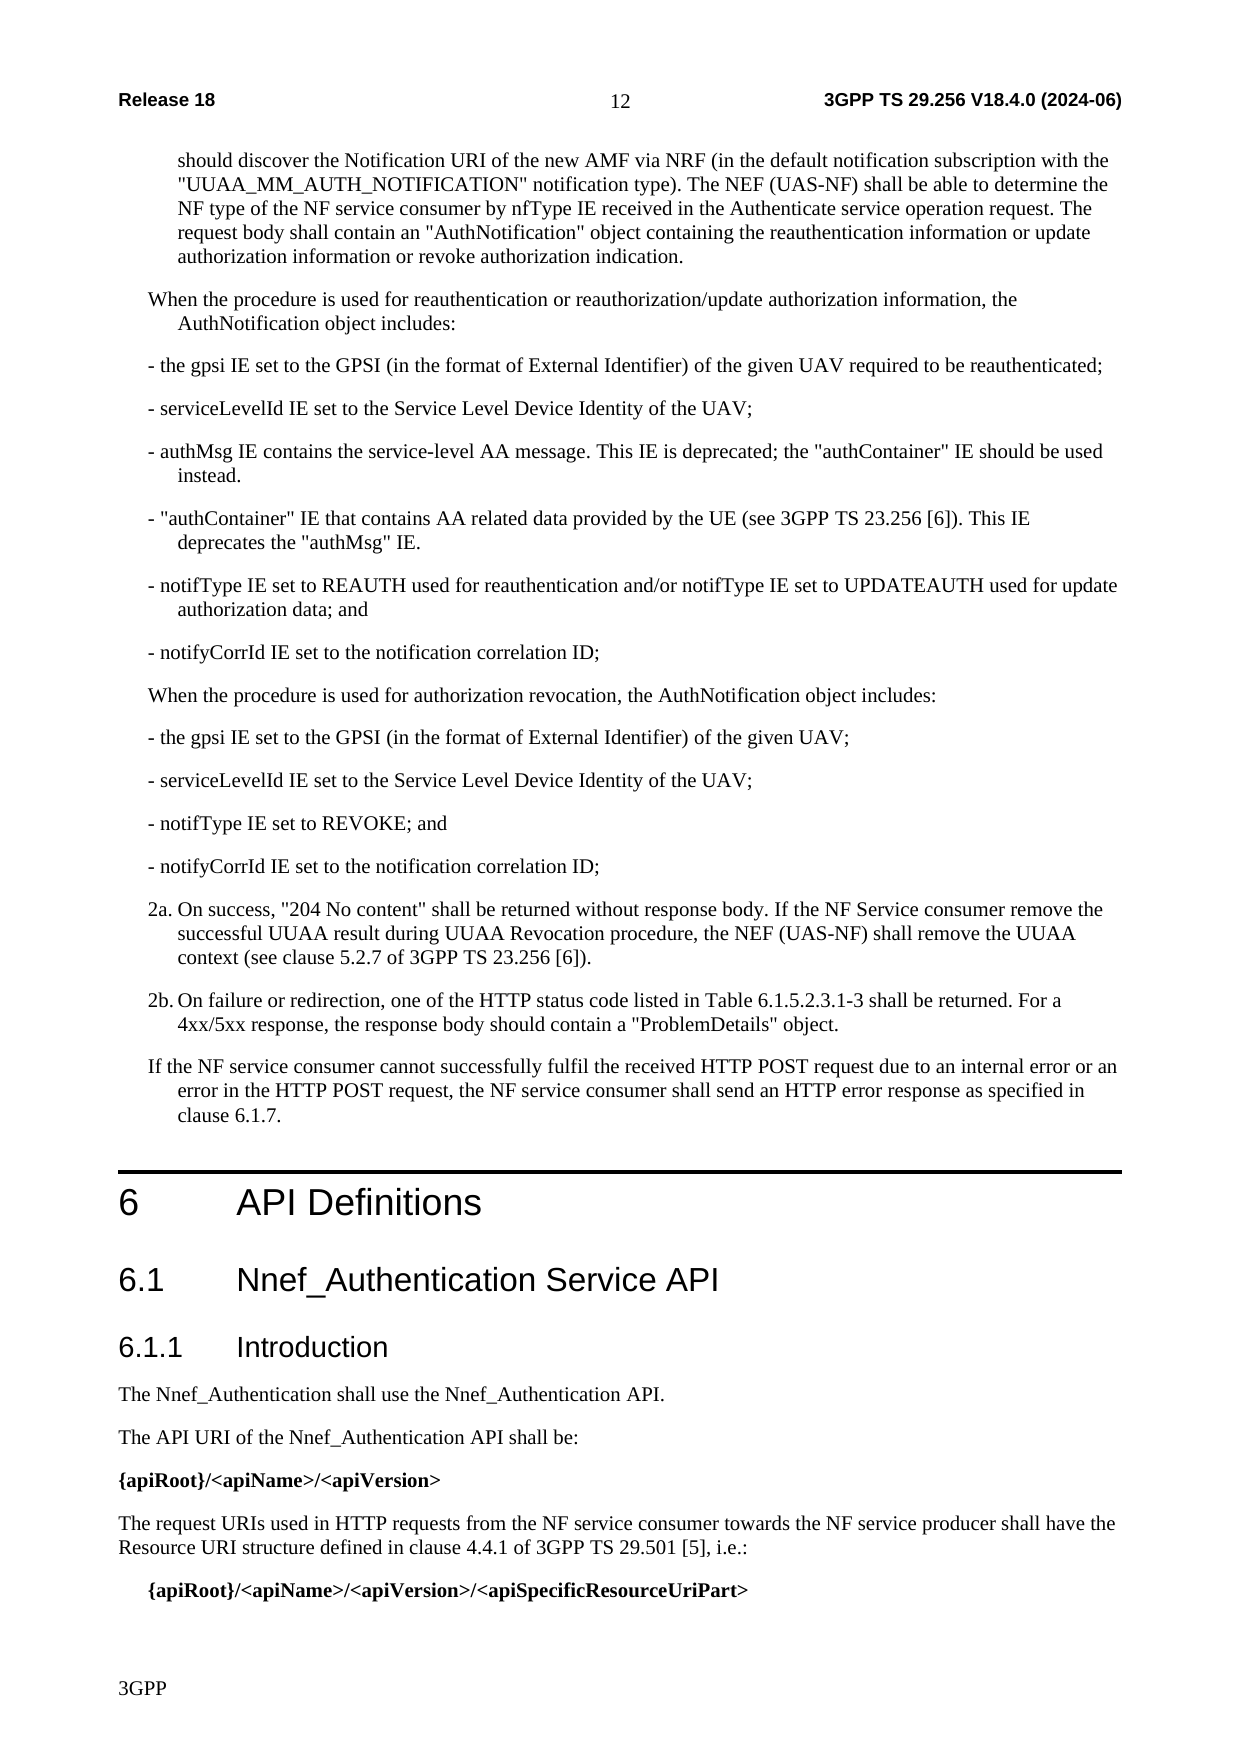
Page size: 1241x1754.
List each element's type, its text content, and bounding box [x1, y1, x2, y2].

subtitle 6.1 Nnef_Authentication Service API [118, 1260, 1122, 1299]
text - serviceLevelId IE set to the Service Level Device Identity of the UAV; [148, 768, 1122, 792]
text When the procedure is used for reauthentication or reauthorization/update authorization information, the AuthNotification object includes: [148, 287, 1122, 335]
text - notifType IE set to REVOKE; and [148, 811, 1122, 835]
text The API URI of the Nnef_Authentication API shall be: [118, 1425, 1122, 1449]
text When the procedure is used for authorization revocation, the AuthNotification object includes: [148, 682, 1122, 707]
text - "authContainer" IE that contains AA related data provided by the UE (see 3GPP TS 23.256 [6]). This IE deprecates the "authMsg" IE. [148, 506, 1122, 554]
text - serviceLevelId IE set to the Service Level Device Identity of the UAV; [148, 396, 1122, 420]
text {apiRoot}/<apiName>/<apiVersion> [118, 1468, 1122, 1492]
subtitle 6 API Definitions [118, 1174, 1122, 1223]
subtitle 6.1.1 Introduction [118, 1330, 1122, 1363]
text - notifType IE set to REAUTH used for reauthentication and/or notifType IE set to UPDATEAUTH used for update authorization data; and [148, 573, 1122, 621]
text {apiRoot}/<apiName>/<apiVersion>/<apiSpecificResourceUriPart> [148, 1578, 1122, 1602]
text The Nnef_Authentication shall use the Nnef_Authentication API. [118, 1382, 1122, 1406]
text If the NF service consumer cannot successfully fulfil the received HTTP POST request due to an internal error or an error in the HTTP POST request, the NF service consumer shall send an HTTP error response as specified in clause 6.1.7. [148, 1054, 1122, 1127]
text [148, 147, 1122, 268]
text - the gpsi IE set to the GPSI (in the format of External Identifier) of the given UAV required to be reauthenticated; [148, 353, 1122, 377]
text - authMsg IE contains the service-level AA message. This IE is deprecated; the "authContainer" IE should be used instead. [148, 439, 1122, 487]
text - the gpsi IE set to the GPSI (in the format of External Identifier) of the given UAV; [148, 725, 1122, 749]
text - notifyCorrId IE set to the notification correlation ID; [148, 640, 1122, 664]
text The request URIs used in HTTP requests from the NF service consumer towards the NF service producer shall have the Resource URI structure defined in clause 4.4.1 of 3GPP TS 29.501 [5], i.e.: [118, 1511, 1122, 1559]
text 2b. On failure or redirection, one of the HTTP status code listed in Table 6.1.5.2.3.1-3 shall be returned. For a 4xx/5xx response, the response body should contain a "ProblemDetails" object. [148, 987, 1122, 1036]
text - notifyCorrId IE set to the notification correlation ID; [148, 854, 1122, 878]
text 2a. On success, "204 No content" shall be returned without response body. If the NF Service consumer remove the successful UUAA result during UUAA Revocation procedure, the NEF (UAS-NF) shall remove the UUAA context (see clause 5.2.7 of 3GPP TS 23.256 [6]). [148, 897, 1122, 969]
